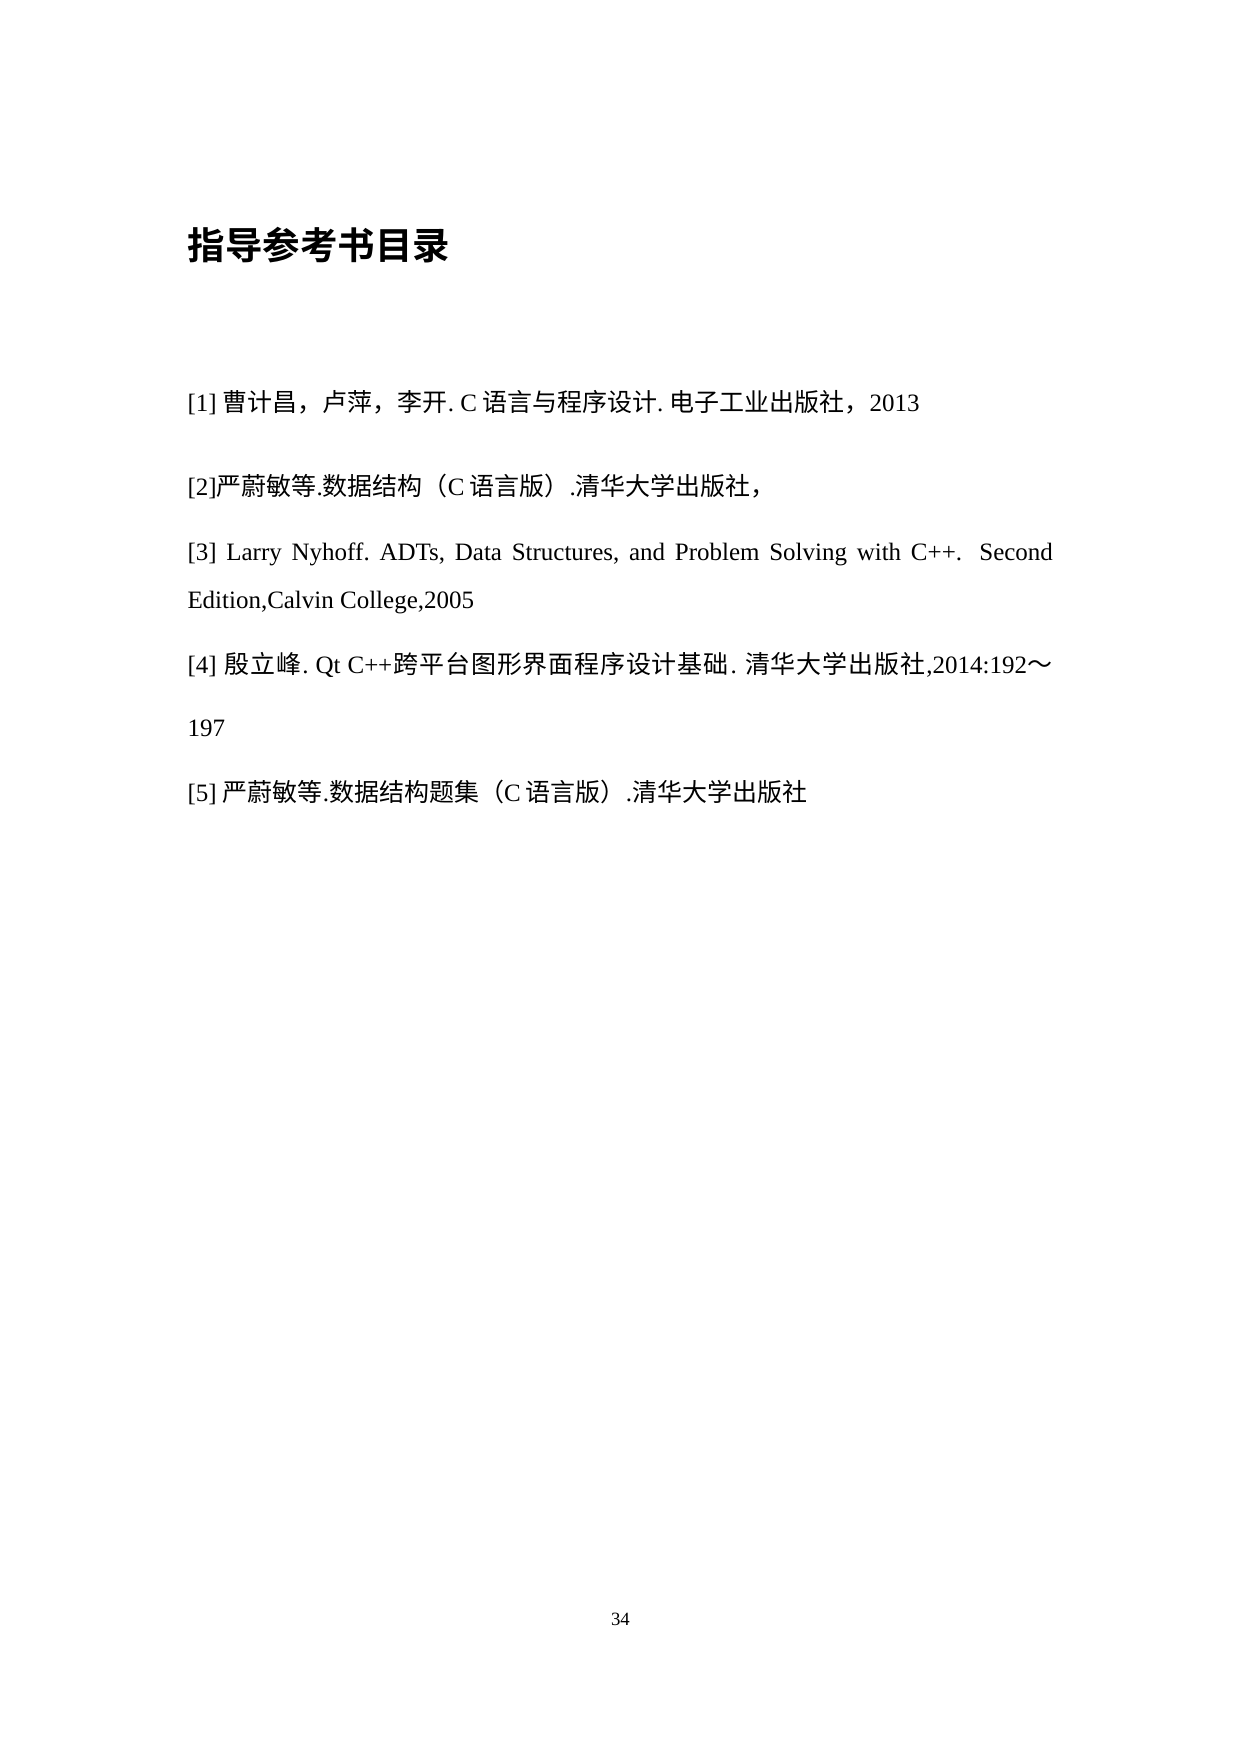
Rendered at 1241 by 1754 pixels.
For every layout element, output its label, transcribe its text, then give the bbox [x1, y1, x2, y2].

text [4] 殷立峰. Qt C++跨平台图形界面程序设计基础. 清华大学出版社,2014:192～197 [187, 630, 1053, 744]
text [5] 严蔚敏等.数据结构题集（C语言版）.清华大学出版社 [187, 758, 1053, 823]
text [1] 曹计昌，卢萍，李开. C语言与程序设计. 电子工业出版社，2013 [187, 368, 1053, 433]
subtitle 指导参考书目录 [187, 211, 1053, 276]
text [3] Larry Nyhoff. ADTs, Data Structures, and Problem Solving with C++. Second Edition,Calvin College,2005 [187, 535, 1053, 616]
text [2]严蔚敏等.数据结构（C语言版）.清华大学出版社， [187, 452, 1053, 517]
